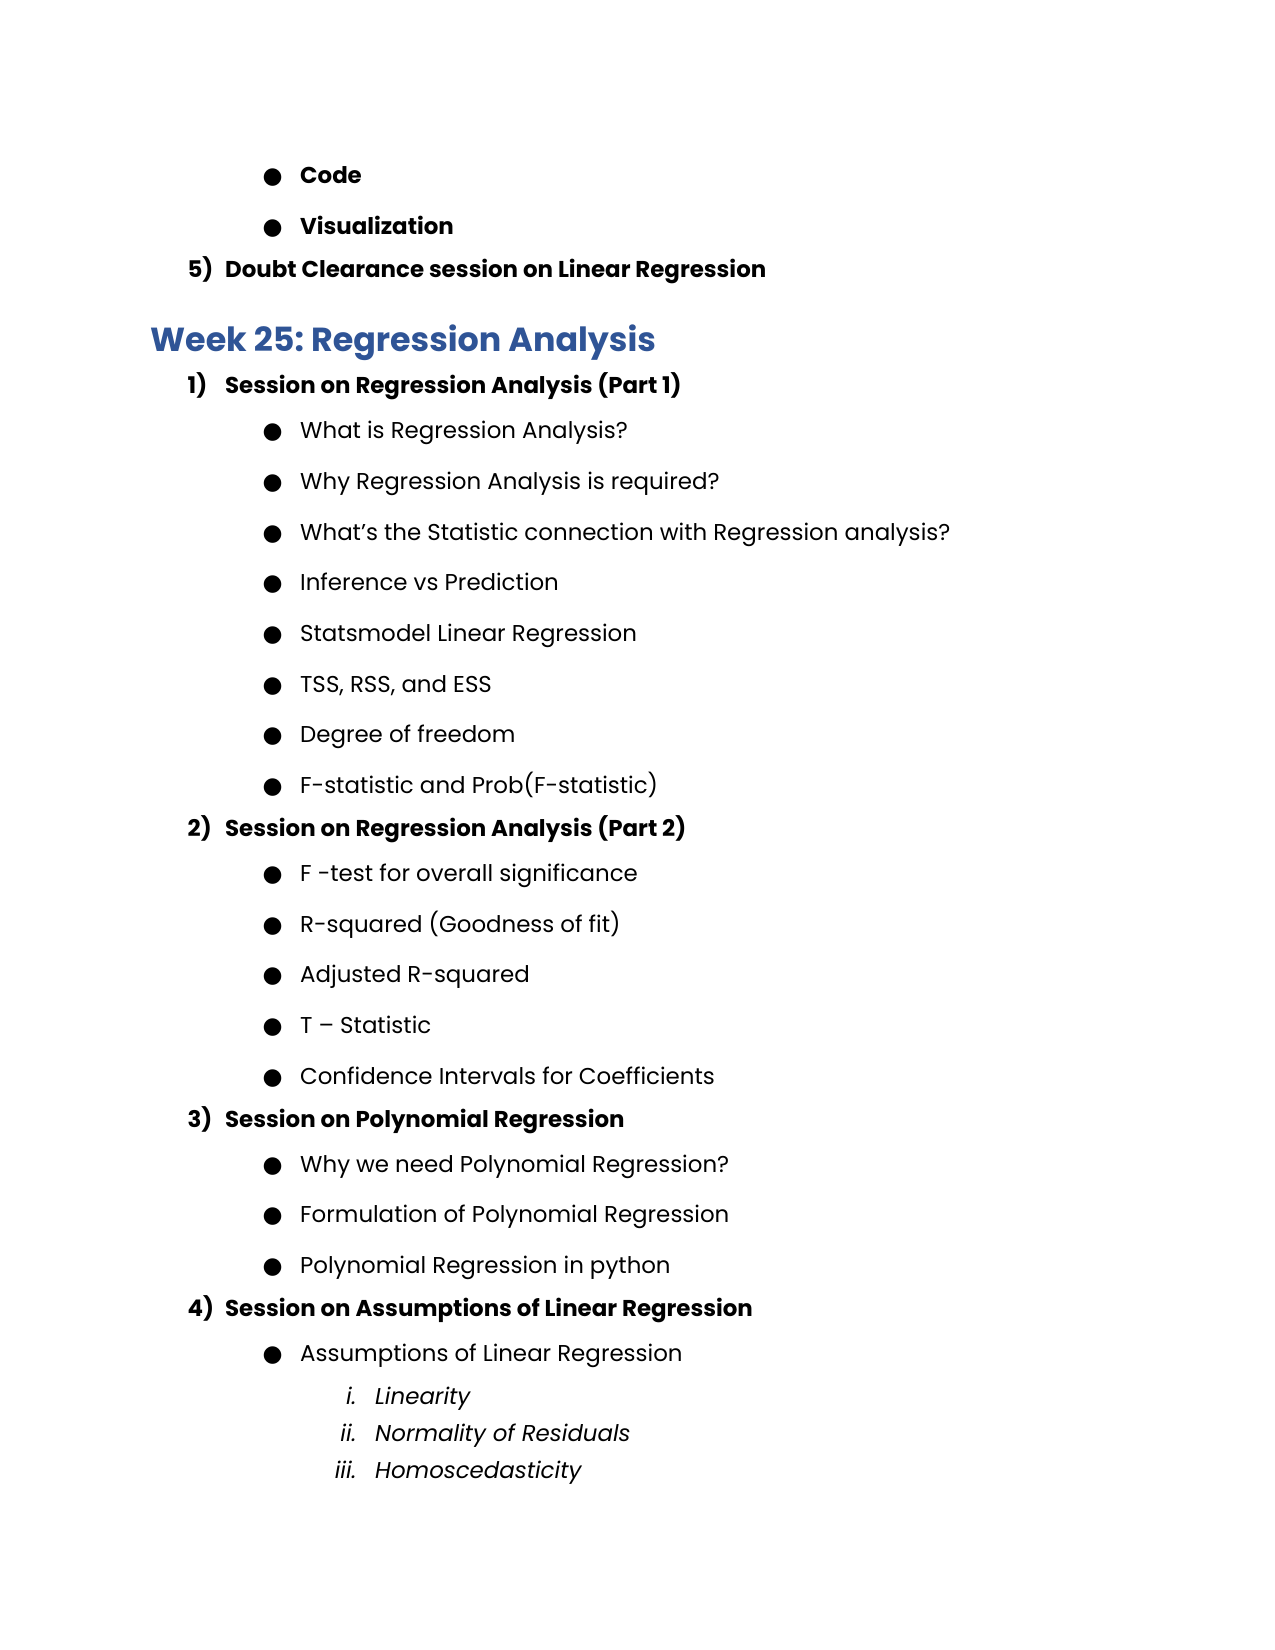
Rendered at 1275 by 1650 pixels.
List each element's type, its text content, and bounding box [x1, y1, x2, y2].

list F -test for overall significance [262, 847, 1125, 894]
list Doubt Clearance session on Linear Regression [187, 251, 1125, 286]
list Statsmodel Linear Regression [262, 607, 1125, 654]
list What is Regression Analysis? [262, 404, 1125, 452]
list Confidence Intervals for Coefficients [262, 1050, 1125, 1097]
list Code [262, 150, 1125, 197]
list Adjusted R-squared [262, 949, 1125, 996]
list Homoscedasticity [356, 1452, 1125, 1487]
list F-statistic and Prob(F-statistic) [262, 760, 1125, 807]
list R-squared (Goodness of fit) [262, 898, 1125, 945]
list Formulation of Polynomial Regression [262, 1189, 1125, 1236]
list Session on Regression Analysis (Part 1) [187, 367, 1125, 402]
list Visualization [262, 201, 1125, 248]
list Session on Regression Analysis (Part 2) [187, 810, 1125, 845]
list Polynomial Regression in python [262, 1240, 1125, 1287]
list Why we need Polynomial Regression? [262, 1138, 1125, 1185]
subtitle Week 25: Regression Analysis [150, 313, 1125, 363]
list Inference vs Prediction [262, 557, 1125, 604]
list Assumptions of Linear Regression [262, 1327, 1125, 1374]
list Linearity [356, 1378, 1125, 1413]
list Normality of Residuals [356, 1415, 1125, 1450]
list Why Regression Analysis is required? [262, 455, 1125, 502]
list Session on Polynomial Regression [187, 1101, 1125, 1136]
list Degree of freedom [262, 709, 1125, 756]
list Session on Assumptions of Linear Regression [187, 1290, 1125, 1325]
list What’s the Statistic connection with Regression analysis? [262, 506, 1125, 553]
list TSS, RSS, and ESS [262, 658, 1125, 705]
list T – Statistic [262, 1000, 1125, 1047]
